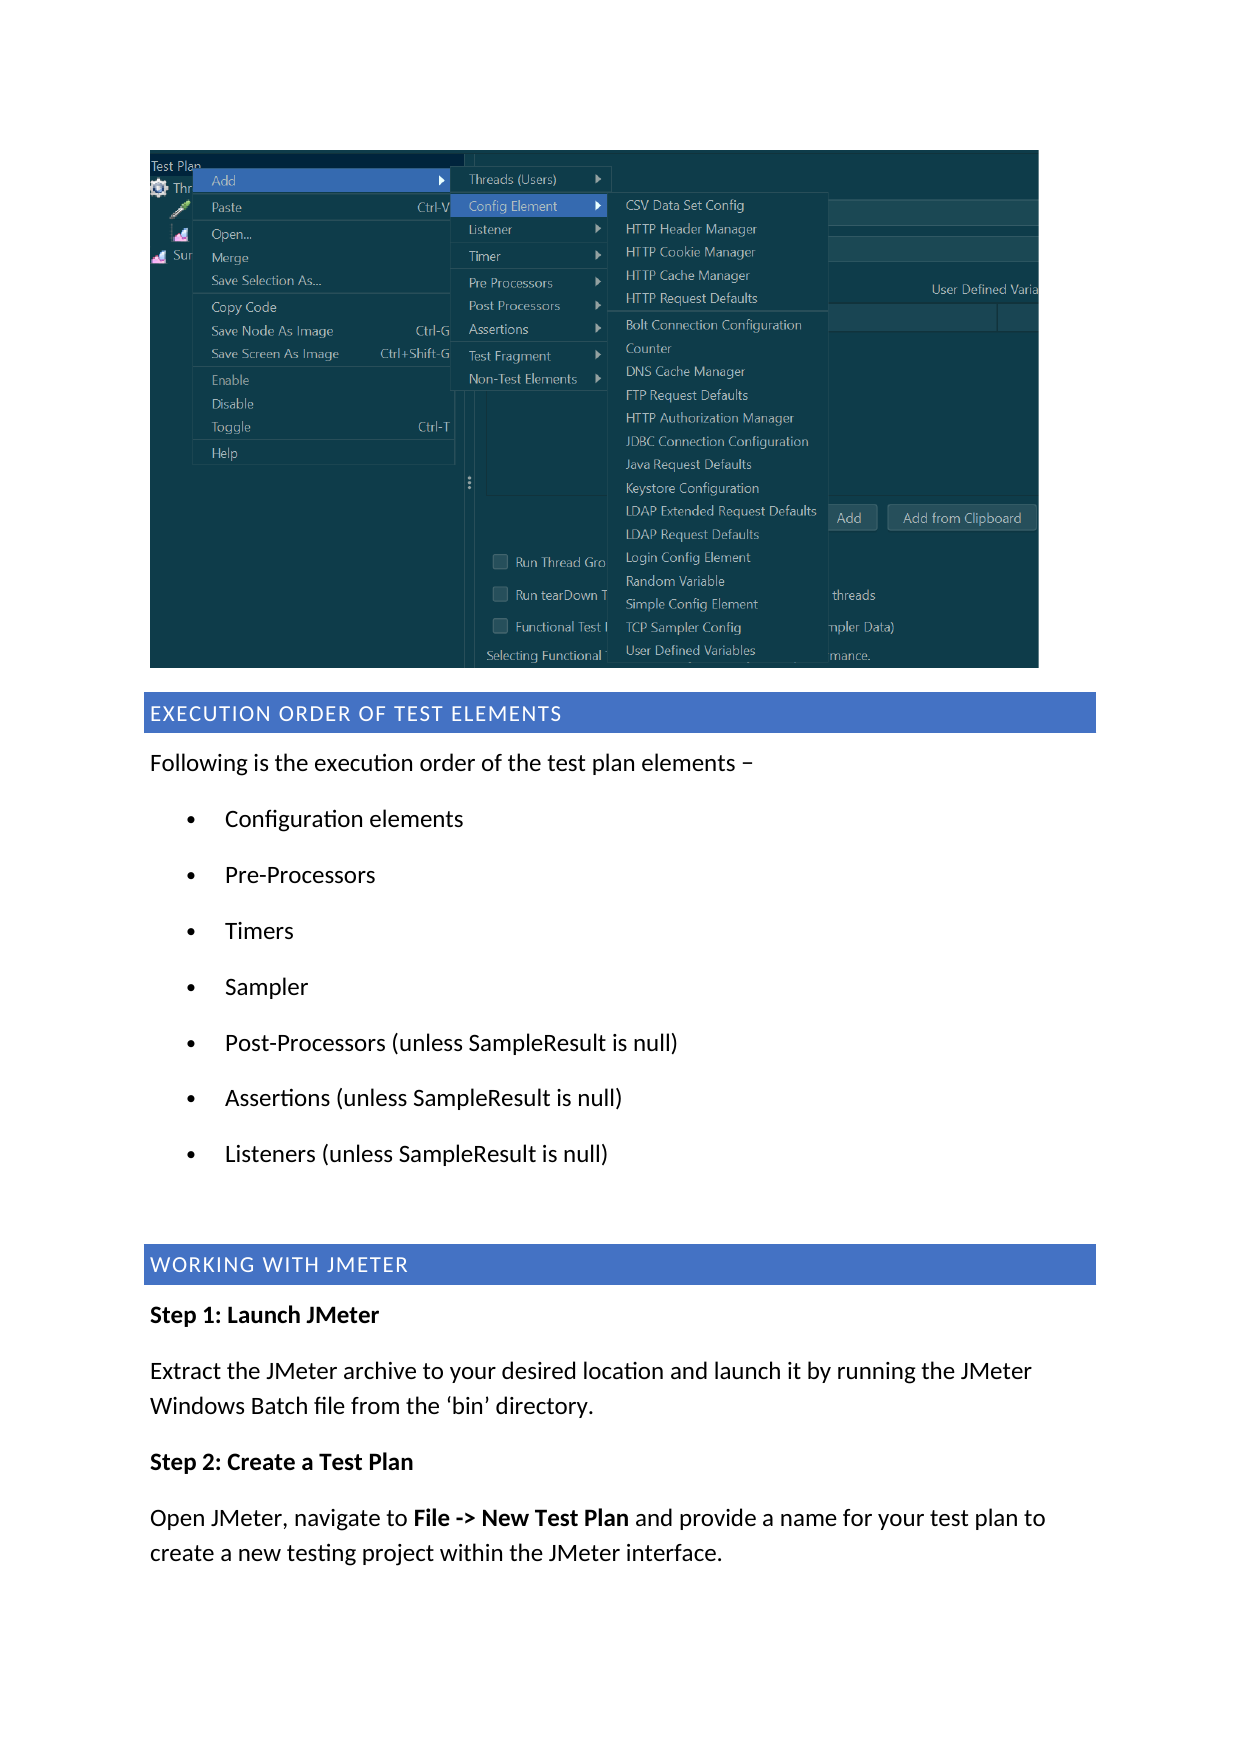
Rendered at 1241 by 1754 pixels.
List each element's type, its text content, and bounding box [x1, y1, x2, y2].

text Step 2: Create a Test Plan [150, 1446, 1090, 1477]
list Timers [187, 915, 1090, 946]
list Assertions (unless SampleResult is null) [187, 1083, 1090, 1113]
list Post-Processors (unless SampleResult is null) [187, 1027, 1090, 1057]
list Listeners (unless SampleResult is null) [187, 1138, 1090, 1169]
text Step 1: Launch JMeter [150, 1299, 1090, 1330]
subtitle Execution order of test Elements [150, 699, 1090, 727]
text Open JMeter, navigate to File -> New Test Plan and provide a name for your test plan to create a new testing project within the JMeter interface. [150, 1502, 1090, 1567]
list Sampler [187, 971, 1090, 1001]
subtitle Working with JMeter [150, 1251, 1090, 1278]
list Configuration elements [187, 803, 1090, 834]
text Extract the JMeter archive to your desired location and launch it by running the JMeter Windows Batch file from the ‘bin’ directory. [150, 1355, 1090, 1421]
text Following is the execution order of the test plan elements − [150, 748, 1090, 778]
picture [150, 150, 1039, 668]
list Pre-Processors [187, 859, 1090, 890]
